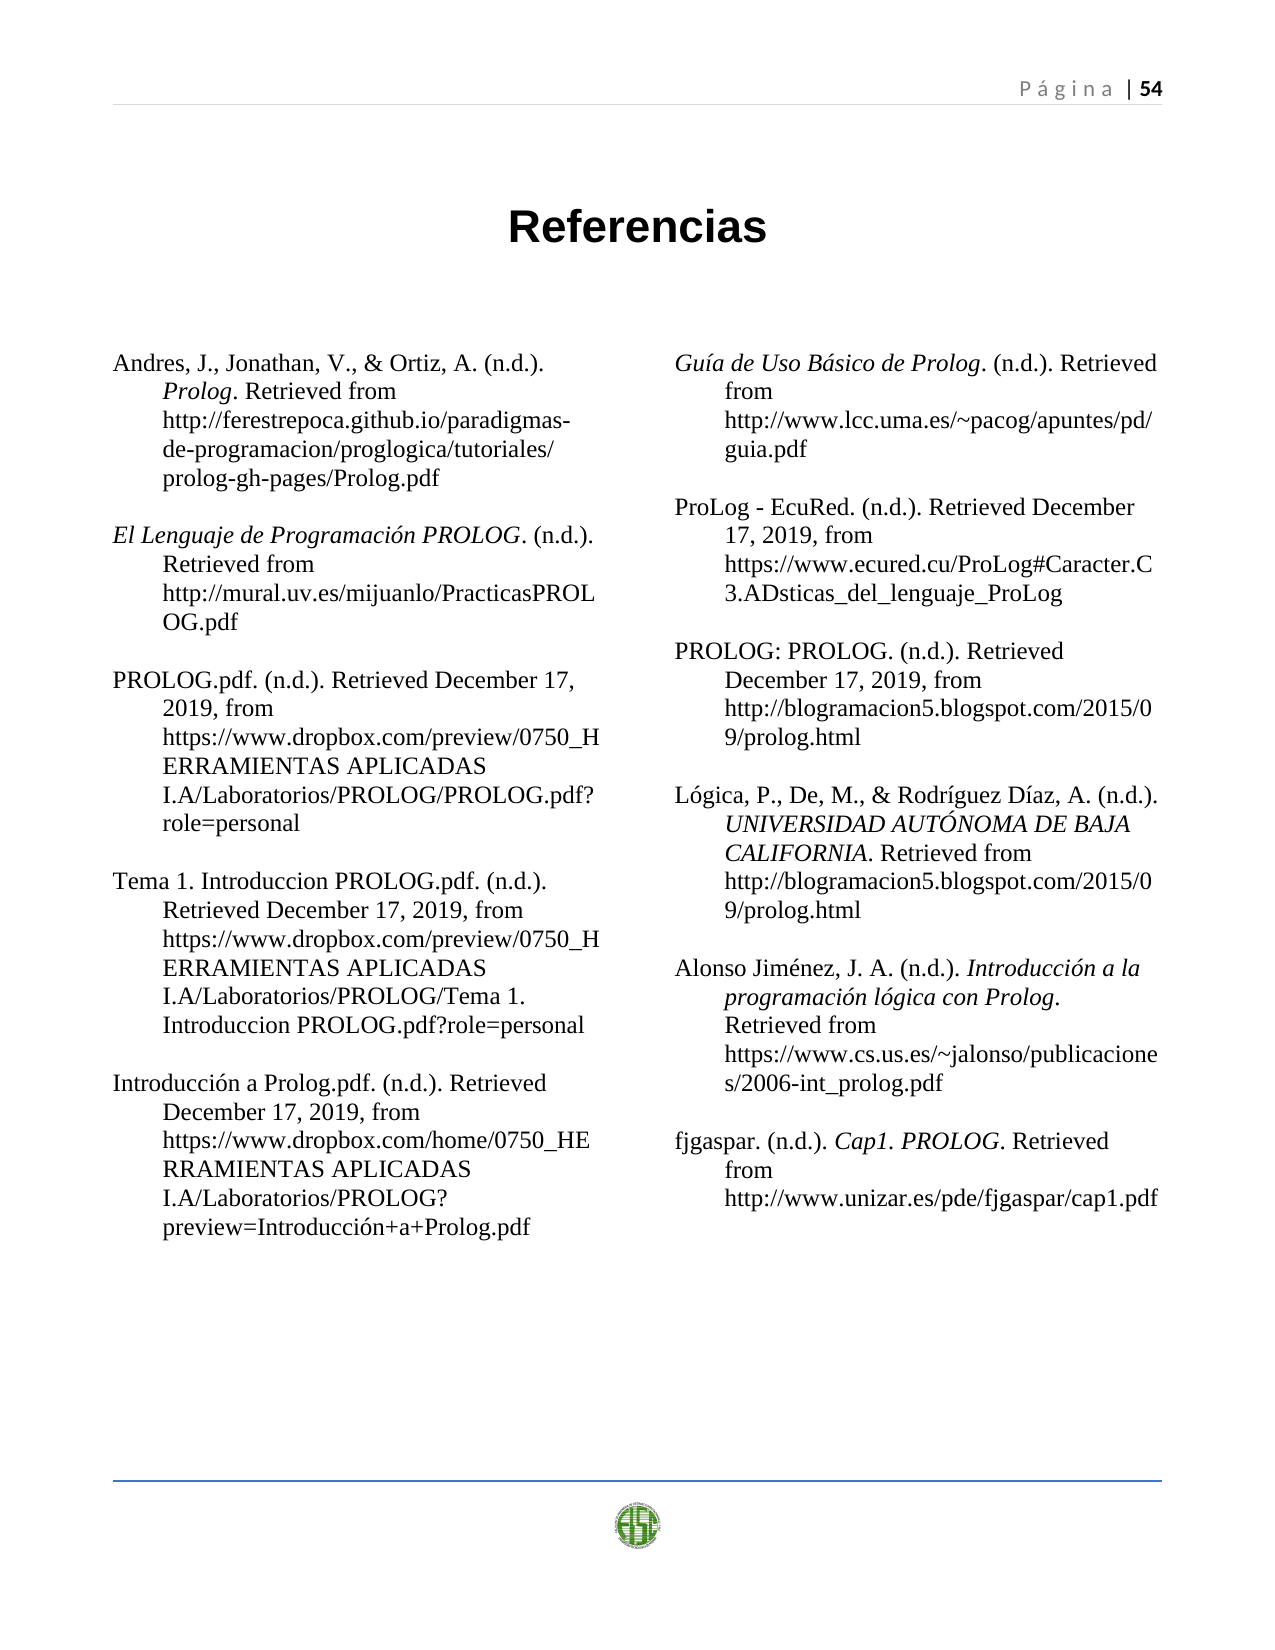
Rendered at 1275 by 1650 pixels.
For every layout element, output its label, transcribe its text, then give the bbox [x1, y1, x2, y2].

text ProLog - EcuRed. (n.d.). Retrieved December 17, 2019, from https://www.ecured.cu/ProLog#Caracter.C3.ADsticas_del_lenguaje_ProLog [674, 492, 1162, 607]
text PROLOG: PROLOG. (n.d.). Retrieved December 17, 2019, from http://blogramacion5.blogspot.com/2015/09/prolog.html [674, 636, 1162, 751]
text Lógica, P., De, M., & Rodríguez Díaz, A. (n.d.). UNIVERSIDAD AUTÓNOMA DE BAJA CALIFORNIA. Retrieved from http://blogramacion5.blogspot.com/2015/09/prolog.html [674, 780, 1162, 924]
text Guía de Uso Básico de Prolog. (n.d.). Retrieved from http://www.lcc.uma.es/~pacog/apuntes/pd/guia.pdf [674, 348, 1162, 463]
picture [614, 1502, 661, 1549]
text fjgaspar. (n.d.). Cap1. PROLOG. Retrieved from http://www.unizar.es/pde/fjgaspar/cap1.pdf [674, 1126, 1162, 1212]
subtitle Referencias [112, 200, 1162, 253]
text PROLOG.pdf. (n.d.). Retrieved December 17, 2019, from https://www.dropbox.com/preview/0750_HERRAMIENTAS APLICADAS I.A/Laboratorios/PROLOG/PROLOG.pdf?role=personal [112, 665, 601, 837]
text Tema 1. Introduccion PROLOG.pdf. (n.d.). Retrieved December 17, 2019, from https://www.dropbox.com/preview/0750_HERRAMIENTAS APLICADAS I.A/Laboratorios/PROLOG/Tema 1. Introduccion PROLOG.pdf?role=personal [112, 866, 601, 1039]
text El Lenguaje de Programación PROLOG. (n.d.). Retrieved from http://mural.uv.es/mijuanlo/PracticasPROLOG.pdf [112, 521, 601, 636]
text Introducción a Prolog.pdf. (n.d.). Retrieved December 17, 2019, from https://www.dropbox.com/home/0750_HERRAMIENTAS APLICADAS I.A/Laboratorios/PROLOG?preview=Introducción+a+Prolog.pdf [112, 1068, 601, 1241]
text Alonso Jiménez, J. A. (n.d.). Introducción a la programación lógica con Prolog. Retrieved from https://www.cs.us.es/~jalonso/publicaciones/2006-int_prolog.pdf [674, 953, 1162, 1097]
text Andres, J., Jonathan, V., & Ortiz, A. (n.d.). Prolog. Retrieved from http://ferestrepoca.github.io/paradigmas-de-programacion/proglogica/tutoriales/prolog-gh-pages/Prolog.pdf [112, 348, 601, 491]
